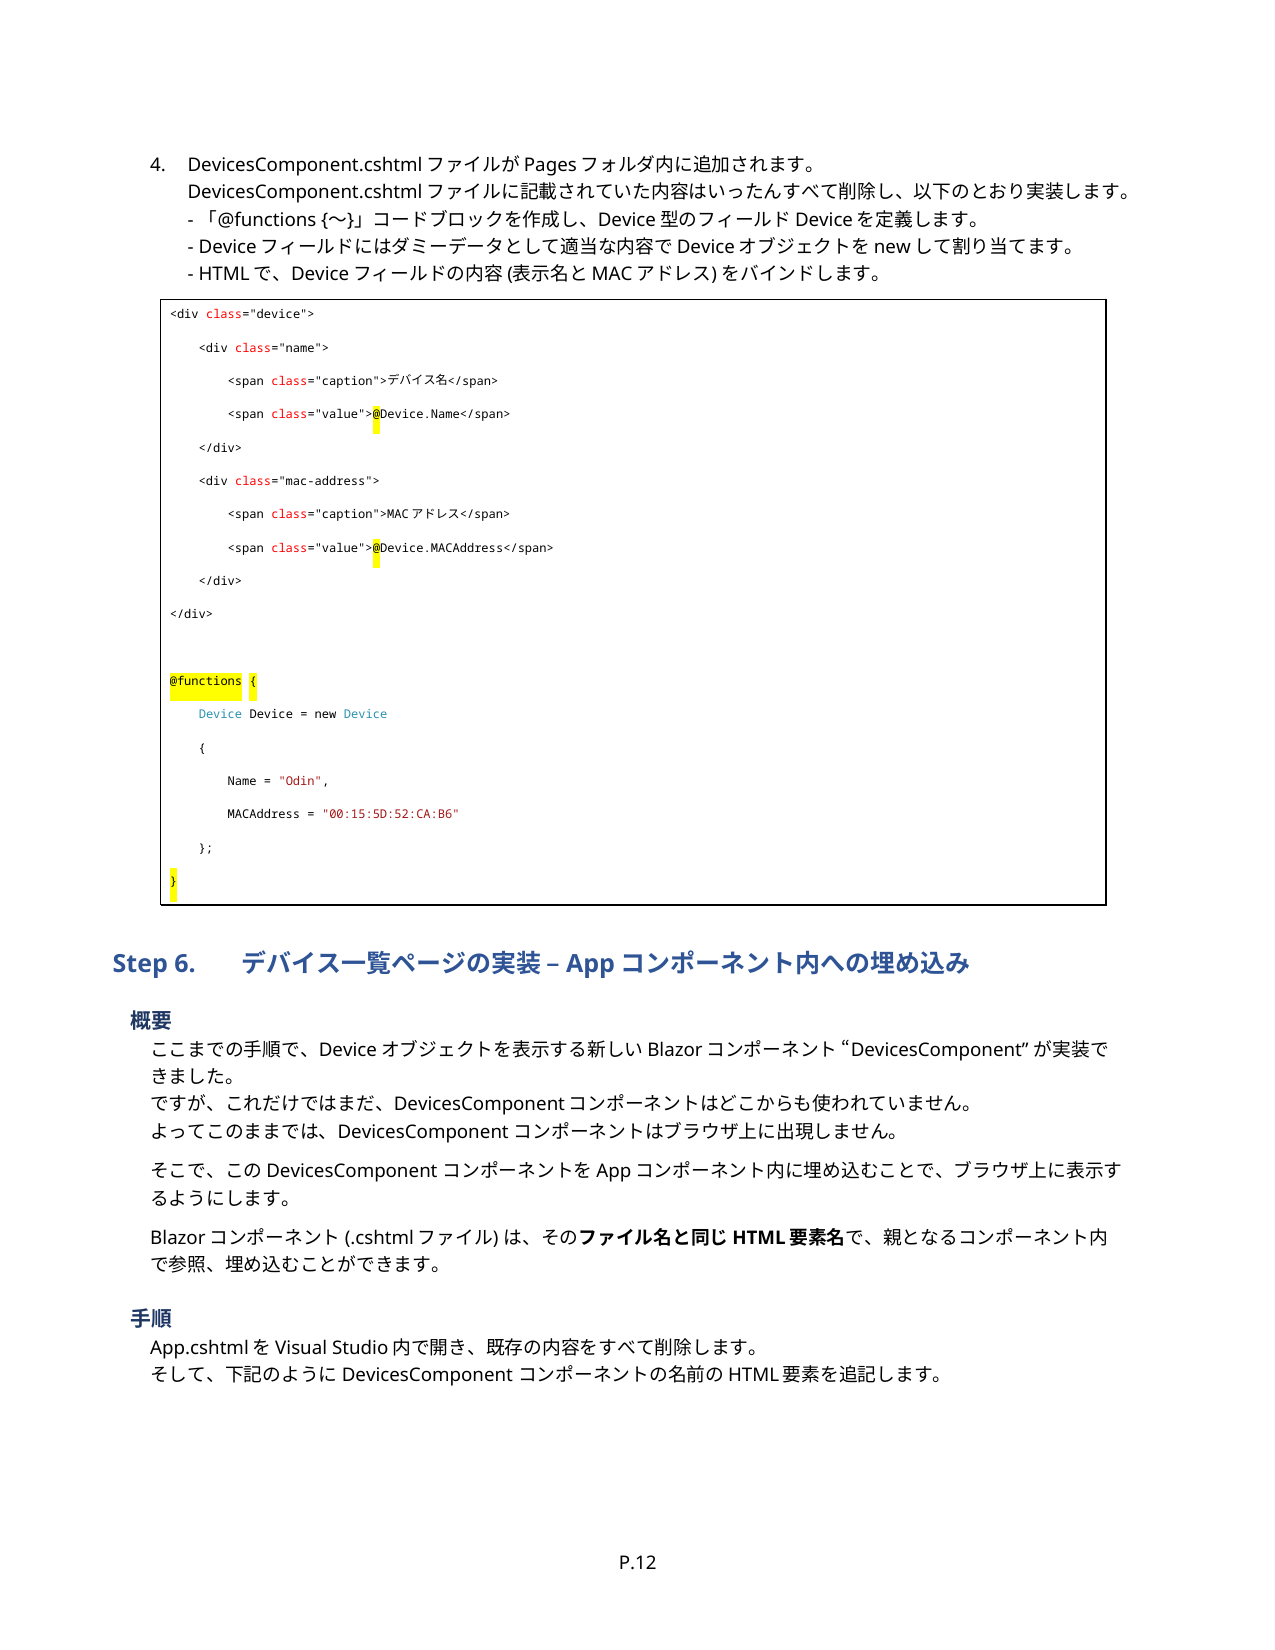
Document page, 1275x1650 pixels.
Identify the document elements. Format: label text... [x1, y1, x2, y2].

subtitle 概要 [131, 1004, 1125, 1035]
text そこで、このDevicesComponent コンポーネントをAppコンポーネント内に埋め込むことで、ブラウザ上に表示するようにします。 [150, 1156, 1125, 1210]
text App.cshtmlをVisual Studio内で開き、既存の内容をすべて削除します。 そして、下記のように DevicesComponent コンポーネントの名前のHTML要素を追記します。 [150, 1332, 1125, 1387]
subtitle 手順 [131, 1302, 1125, 1332]
subtitle Step 6. デバイス一覧ページの実装 – Appコンポーネント内への埋め込み [112, 943, 1125, 979]
list DevicesComponent.cshtmlファイルがPagesフォルダ内に追加されます。 DevicesComponent.cshtmlファイルに記載されていた内容はいったんすべて削除し、以下のとおり実装します。 - 「@functions {～}」コードブロックを作成し、Device型のフィールドDeviceを定義します。 - Deviceフィールドにはダミーデータとして適当な内容でDeviceオブジェクトをnewして割り当てます。 - HTMLで、Deviceフィールドの内容 (表示名とMACアドレス) をバインドします。 [150, 150, 1125, 286]
text ここまでの手順で、Deviceオブジェクトを表示する新しいBlazorコンポーネント “DevicesComponent” が実装できました。 ですが、これだけではまだ、DevicesComponentコンポーネントはどこからも使われていません。 よってこのままでは、DevicesComponent コンポーネントはブラウザ上に出現しません。 [150, 1035, 1125, 1143]
text Blazorコンポーネント (.cshtmlファイル) は、そのファイル名と同じHTML要素名で、親となるコンポーネント内で参照、埋め込むことができます。 [150, 1223, 1125, 1277]
text <div class="device"> <div class="name"> <span class="caption">デバイス名</span> <span class="value">@Device.Name</span> </div> <div class="mac-address"> <span class="caption">MACアドレス</span> <span class="value">@Device.MACAddress</span> </div> </div> @functions { Device Device = new Device { Name = "Odin", MACAddress = "00:15:5D:52:CA:B6" }; } [161, 300, 1105, 904]
